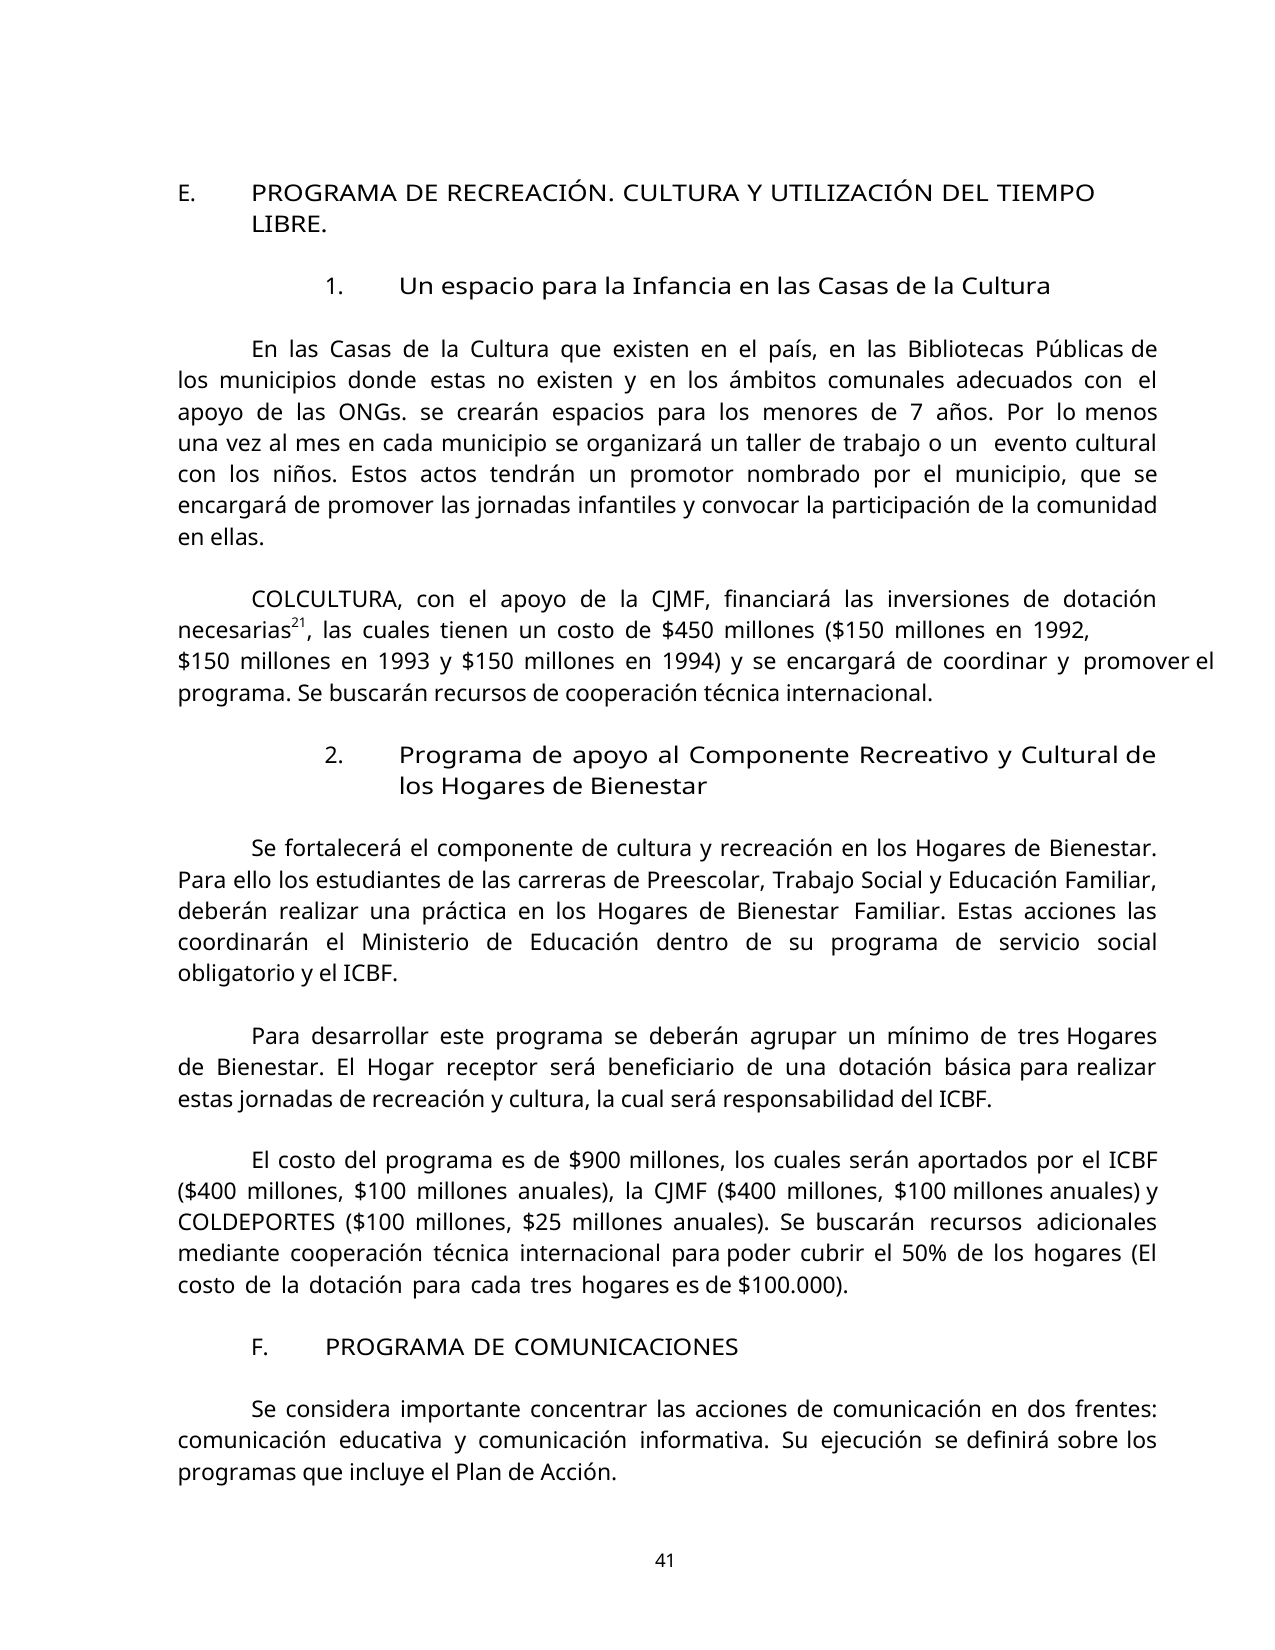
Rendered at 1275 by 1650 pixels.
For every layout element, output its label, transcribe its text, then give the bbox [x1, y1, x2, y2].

text El costo del programa es de $900 millones, los cuales serán aportados por el ICBF ($400 millones, $100 millones anuales), la CJMF ($400 millones, $100 millones anuales) y COLDEPORTES ($100 millones, $25 millones anuales). Se buscarán recursos adicionales mediante cooperación técnica internacional para poder cubrir el 50% de los hogares (El costo de la dotación para cada tres hogares es de $100.000). [177, 1144, 1158, 1300]
list PROGRAMA DE COMUNICACIONES [251, 1331, 1227, 1362]
text Para desarrollar este programa se deberán agrupar un mínimo de tres Hogares de Bienestar. El Hogar receptor será beneficiario de una dotación básica para realizar estas jornadas de recreación y cultura, la cual será responsabilidad del ICBF. [177, 1020, 1157, 1114]
text En las Casas de la Cultura que existen en el país, en las Bibliotecas Públicas de los municipios donde estas no existen y en los ámbitos comunales adecuados con el apoyo de las ONGs. se crearán espacios para los menores de 7 años. Por lo menos una vez al mes en cada municipio se organizará un taller de trabajo o un evento cultural con los niños. Estos actos tendrán un promotor nombrado por el municipio, que se encargará de promover las jornadas infantiles y convocar la participación de la comunidad en ellas. [177, 333, 1158, 552]
list Un espacio para la Infancia en las Casas de la Cultura [324, 270, 1227, 302]
list PROGRAMA DE RECREACIÓN. CULTURA Y UTILIZACIÓN DEL TIEMPO LIBRE. [177, 177, 1158, 239]
list Programa de apoyo al Componente Recreativo y Cultural de los Hogares de Bienestar [324, 739, 1157, 801]
text Se considera importante concentrar las acciones de comunicación en dos frentes: comunicación educativa y comunicación informativa. Su ejecución se definirá sobre los programas que incluye el Plan de Acción. [177, 1393, 1157, 1487]
text $150 millones en 1993 y $150 millones en 1994) y se encargará de coordinar y promover el programa. Se buscarán recursos de cooperación técnica internacional. [177, 645, 1227, 708]
text Se fortalecerá el componente de cultura y recreación en los Hogares de Bienestar. Para ello los estudiantes de las carreras de Preescolar, Trabajo Social y Educación Familiar, deberán realizar una práctica en los Hogares de Bienestar Familiar. Estas acciones las coordinarán el Ministerio de Educación dentro de su programa de servicio social obligatorio y el ICBF. [177, 832, 1158, 989]
text COLCULTURA, con el apoyo de la CJMF, financiará las inversiones de dotación necesarias21, las cuales tienen un costo de $450 millones ($150 millones en 1992, [177, 583, 1157, 645]
